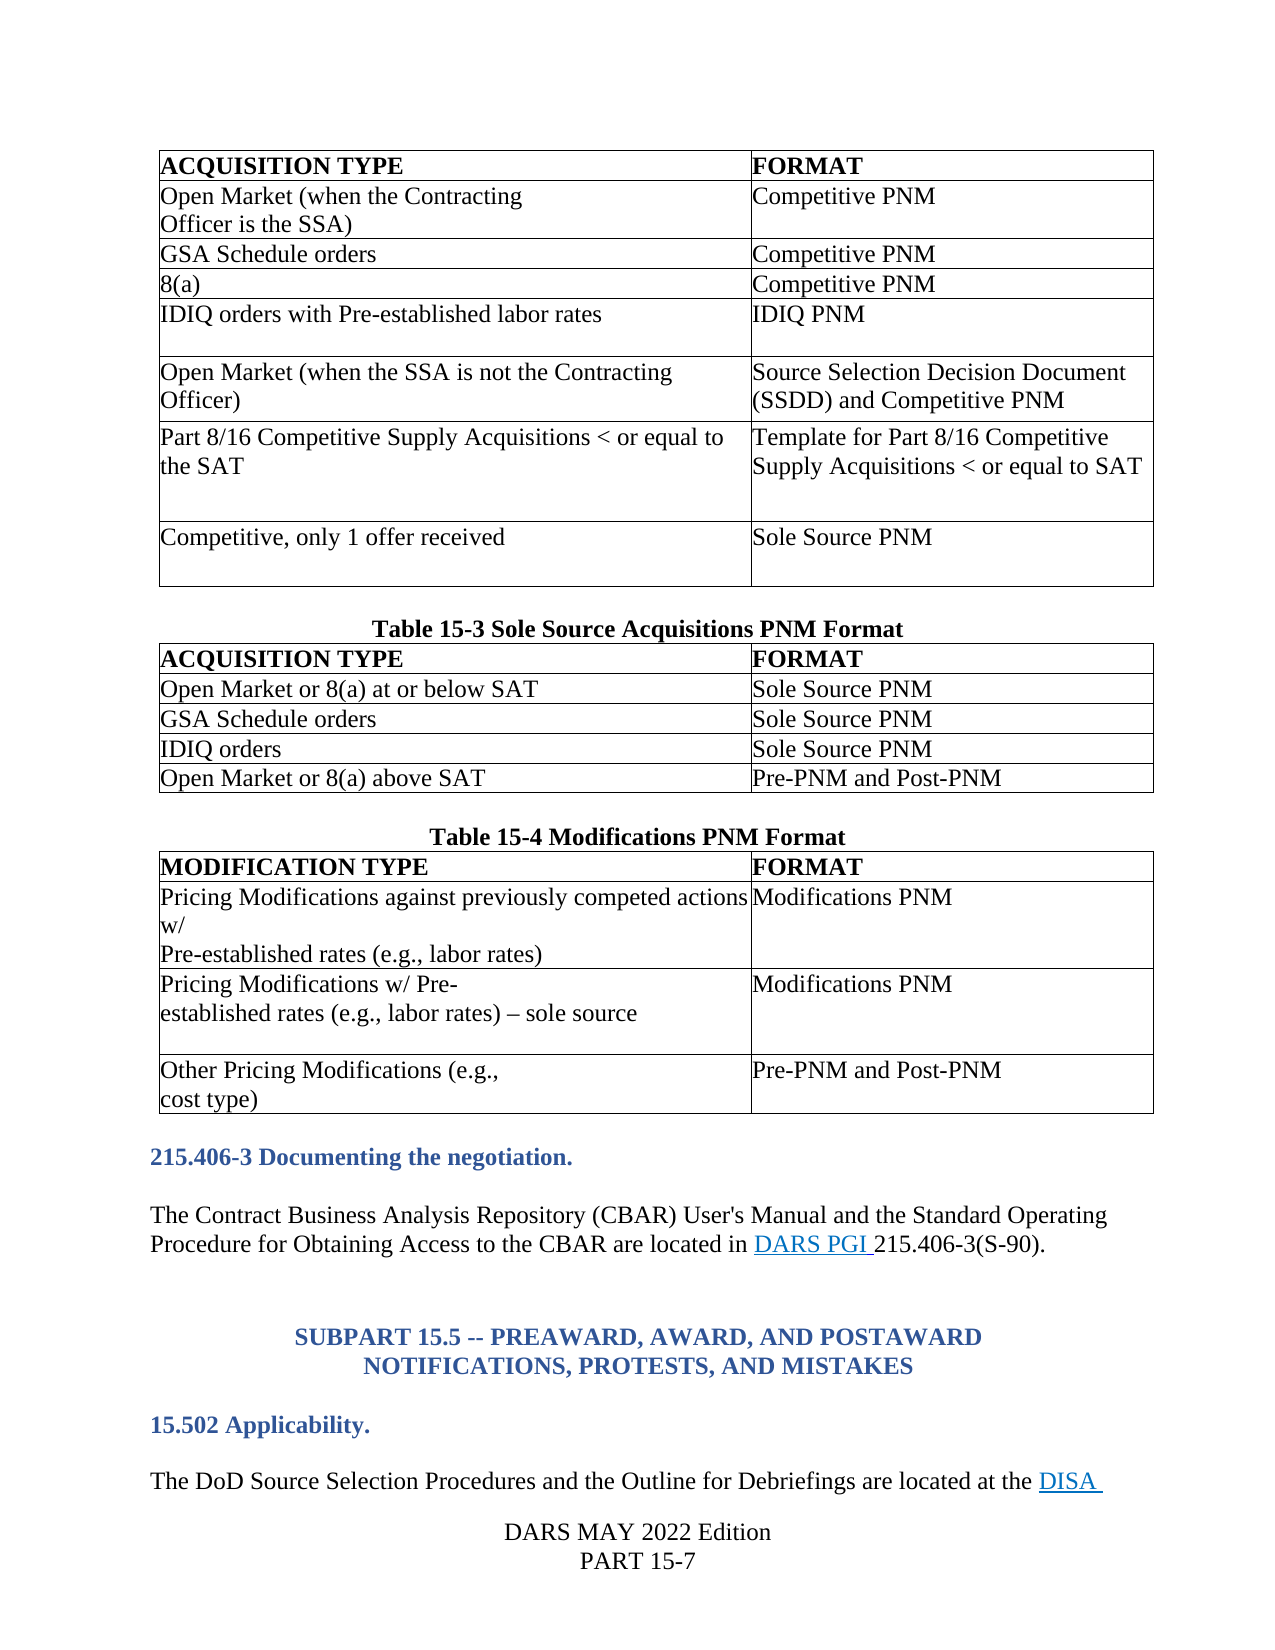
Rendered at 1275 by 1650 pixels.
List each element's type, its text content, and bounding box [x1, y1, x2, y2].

subtitle 215.406-3 Documenting the negotiation. [150, 1142, 1125, 1171]
table_cell Open Market (when the Contracting Officer is the SSA) [160, 181, 751, 238]
table_cell Open Market or 8(a) at or below SAT [160, 674, 751, 703]
text Table 15-4 Modifications PNM Format [150, 822, 1125, 851]
table_cell Competitive PNM [752, 269, 1153, 298]
table_header FORMAT [752, 644, 1153, 673]
table_cell GSA Schedule orders [160, 239, 751, 268]
subtitle SUBPART 15.5 -- PREAWARD, AWARD, AND POSTAWARD NOTIFICATIONS, PROTESTS, AND MISTAKES [199, 1322, 1078, 1380]
table_cell Modifications PNM [752, 969, 1153, 1054]
table_cell Pre-PNM and Post-PNM [752, 1055, 1153, 1113]
table_cell Competitive, only 1 offer received [160, 522, 751, 586]
table_header FORMAT [752, 852, 1153, 881]
table_header MODIFICATION TYPE [160, 852, 751, 881]
table_header ACQUISITION TYPE [160, 644, 751, 673]
text Table 15-3 Sole Source Acquisitions PNM Format [150, 614, 1125, 643]
table_cell 8(a) [160, 269, 751, 298]
table_cell Competitive PNM [752, 181, 1153, 238]
table_cell GSA Schedule orders [160, 704, 751, 733]
table_cell IDIQ orders [160, 734, 751, 762]
table_cell Part 8/16 Competitive Supply Acquisitions < or equal to the SAT [160, 422, 751, 521]
table_cell Open Market (when the SSA is not the Contracting Officer) [160, 357, 751, 421]
subtitle 15.502 Applicability. [150, 1410, 1125, 1439]
table_cell Template for Part 8/16 Competitive Supply Acquisitions < or equal to SAT [752, 422, 1153, 521]
table_cell Modifications PNM [752, 882, 1153, 968]
table_header FORMAT [752, 151, 1153, 180]
table_cell Competitive PNM [752, 239, 1153, 268]
table_cell Open Market or 8(a) above SAT [160, 764, 751, 792]
table_cell Sole Source PNM [752, 734, 1153, 762]
table_cell Pricing Modifications against previously competed actions w/ Pre-established rates (e.g., labor rates) [160, 882, 751, 968]
table_cell Sole Source PNM [752, 704, 1153, 733]
text The Contract Business Analysis Repository (CBAR) User's Manual and the Standard Operating Procedure for Obtaining Access to the CBAR are located in 215.406-3(S-90). [150, 1200, 1125, 1257]
table_cell IDIQ orders with Pre-established labor rates [160, 299, 751, 356]
table_cell Sole Source PNM [752, 522, 1153, 586]
table_cell IDIQ PNM [752, 299, 1153, 356]
table_cell Source Selection Decision Document (SSDD) and Competitive PNM [752, 357, 1153, 421]
table_cell Other Pricing Modifications (e.g., cost type) [160, 1055, 751, 1113]
table_header ACQUISITION TYPE [160, 151, 751, 180]
table_cell Pre-PNM and Post-PNM [752, 764, 1153, 792]
table_cell Pricing Modifications w/ Pre- established rates (e.g., labor rates) – sole source [160, 969, 751, 1054]
table_cell Sole Source PNM [752, 674, 1153, 703]
